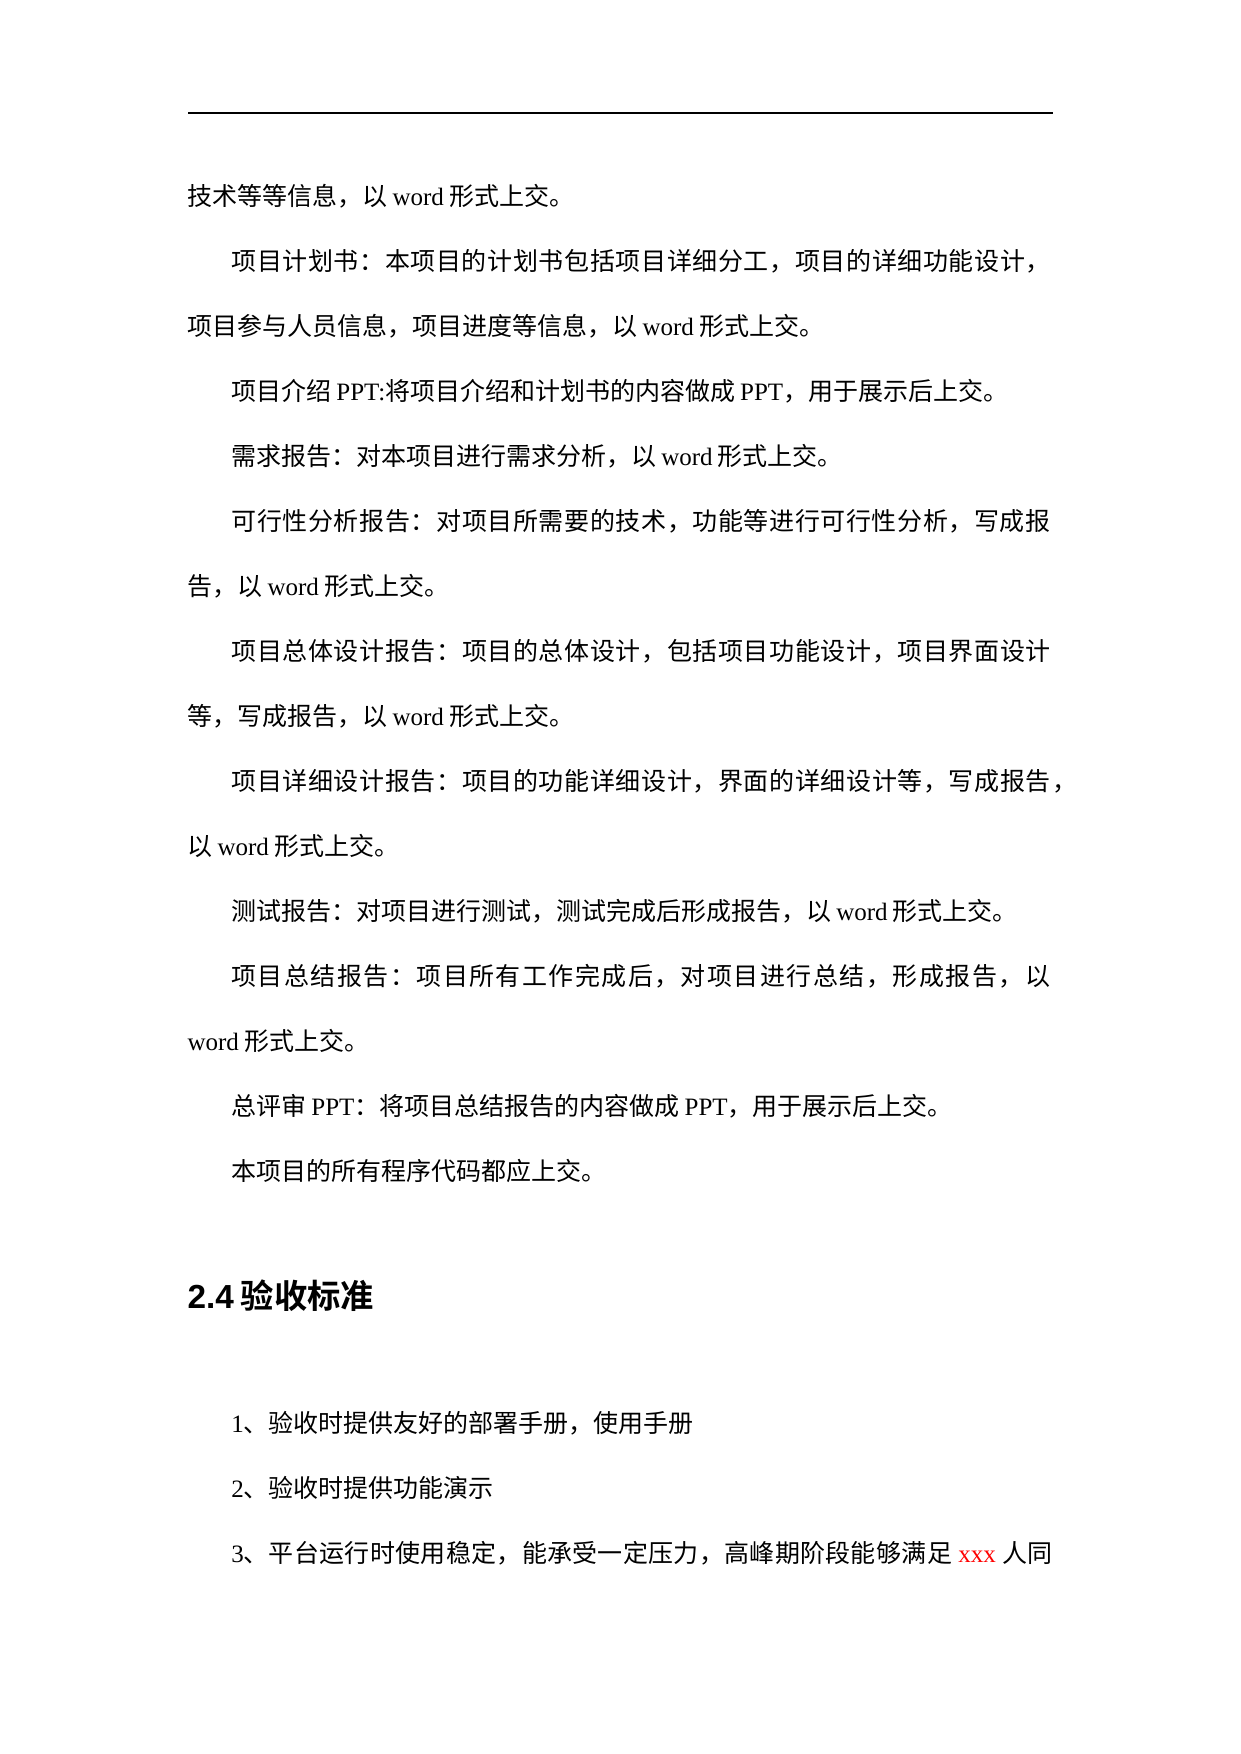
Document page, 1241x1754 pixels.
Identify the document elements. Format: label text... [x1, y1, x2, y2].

list 平台运行时使用稳定，能承受一定压力，高峰期阶段能够满足xxx 人同时在线 [187, 1519, 1053, 1584]
text 可行性分析报告：对项目所需要的技术，功能等进行可行性分析，写成报告，以word形式上交。 [187, 487, 1053, 617]
text 项目详细设计报告：项目的功能详细设计，界面的详细设计等，写成报告，以word形式上交。 [187, 747, 1053, 877]
text 测试报告：对项目进行测试，测试完成后形成报告，以word形式上交。 [187, 877, 1053, 942]
list 验收时提供友好的部署手册，使用手册 [187, 1389, 1053, 1454]
text 需求报告：对本项目进行需求分析，以word形式上交。 [187, 422, 1053, 487]
text 总评审PPT：将项目总结报告的内容做成PPT，用于展示后上交。 [187, 1072, 1053, 1137]
list 验收时提供功能演示 [187, 1454, 1053, 1519]
text 项目总体设计报告：项目的总体设计，包括项目功能设计，项目界面设计等，写成报告，以word形式上交。 [187, 617, 1053, 747]
text 项目介绍PPT:将项目介绍和计划书的内容做成PPT，用于展示后上交。 [187, 357, 1053, 422]
text 项目总结报告：项目所有工作完成后，对项目进行总结，形成报告，以word形式上交。 [187, 942, 1053, 1072]
text 项目计划书：本项目的计划书包括项目详细分工，项目的详细功能设计，项目参与人员信息，项目进度等信息，以word形式上交。 [187, 227, 1053, 357]
text 本项目的所有程序代码都应上交。 [187, 1137, 1053, 1202]
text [187, 162, 1053, 227]
subtitle 2.4验收标准 [187, 1262, 1053, 1327]
